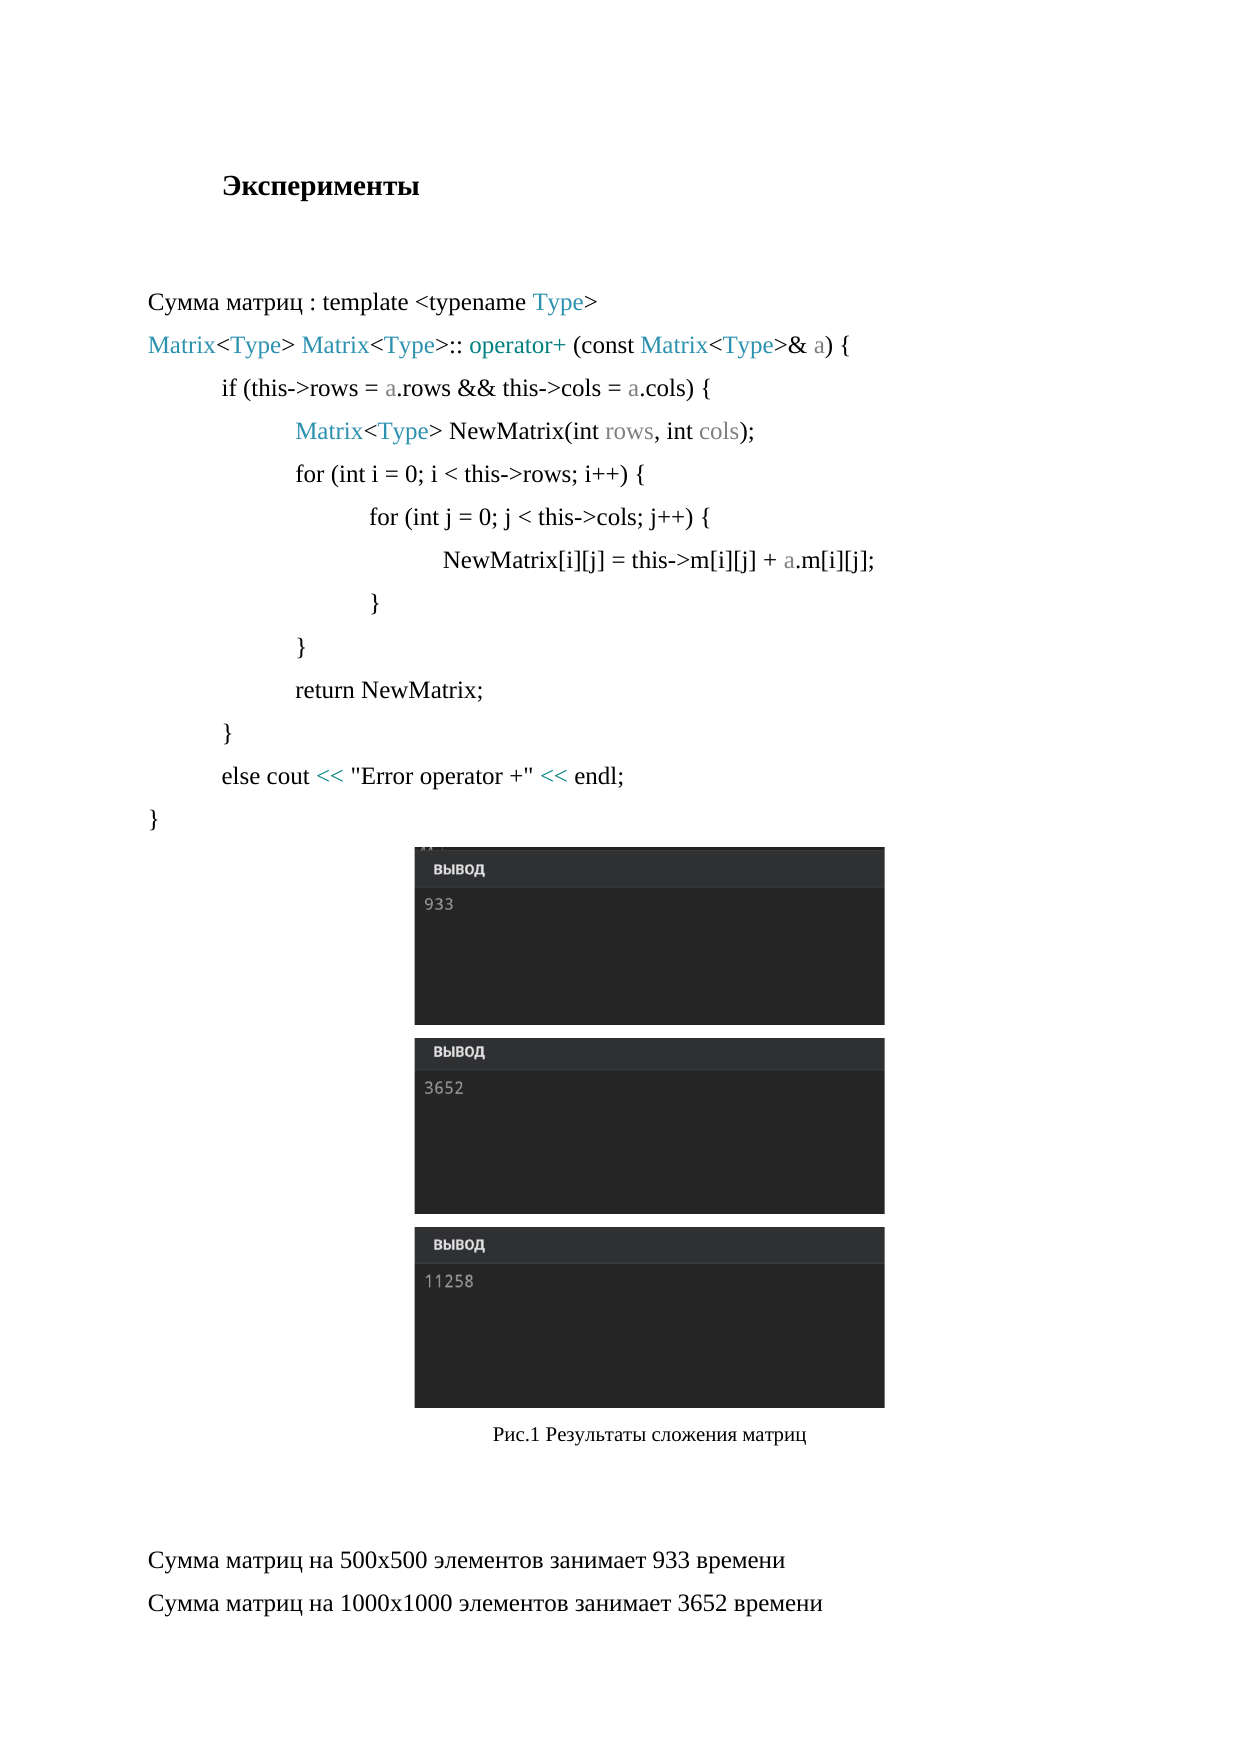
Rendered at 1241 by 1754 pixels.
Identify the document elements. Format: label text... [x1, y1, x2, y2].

text } [148, 588, 1152, 617]
picture [414, 1038, 885, 1214]
text for (int i = 0; i < this->rows; i++) { [148, 459, 1152, 488]
text Сумма матриц на 500x500 элементов занимает 933 времени [148, 1545, 1152, 1573]
picture [414, 1227, 885, 1408]
text Рис.1 Результаты сложения матриц [148, 1422, 1152, 1446]
text for (int j = 0; j < this->cols; j++) { [148, 502, 1152, 531]
text } [148, 718, 1152, 747]
text Matrix<Type> NewMatrix(int rows, int cols); [148, 416, 1152, 445]
text } [148, 804, 1152, 833]
subtitle Эксперименты [148, 168, 1152, 202]
text NewMatrix[i][j] = this->m[i][j] + a.m[i][j]; [148, 545, 1152, 574]
text Сумма матриц на 1000x1000 элементов занимает 3652 времени [148, 1588, 1152, 1617]
text Matrix<Type> Matrix<Type>:: operator+ (const Matrix<Type>& a) { [148, 330, 1152, 358]
text if (this->rows = a.rows && this->cols = a.cols) { [148, 373, 1152, 402]
picture [414, 847, 885, 1025]
text } [148, 632, 1152, 660]
text Сумма матриц : template <typename Type> [148, 287, 1152, 315]
text else cout << "Error operator +" << endl; [148, 761, 1152, 790]
text return NewMatrix; [148, 675, 1152, 703]
